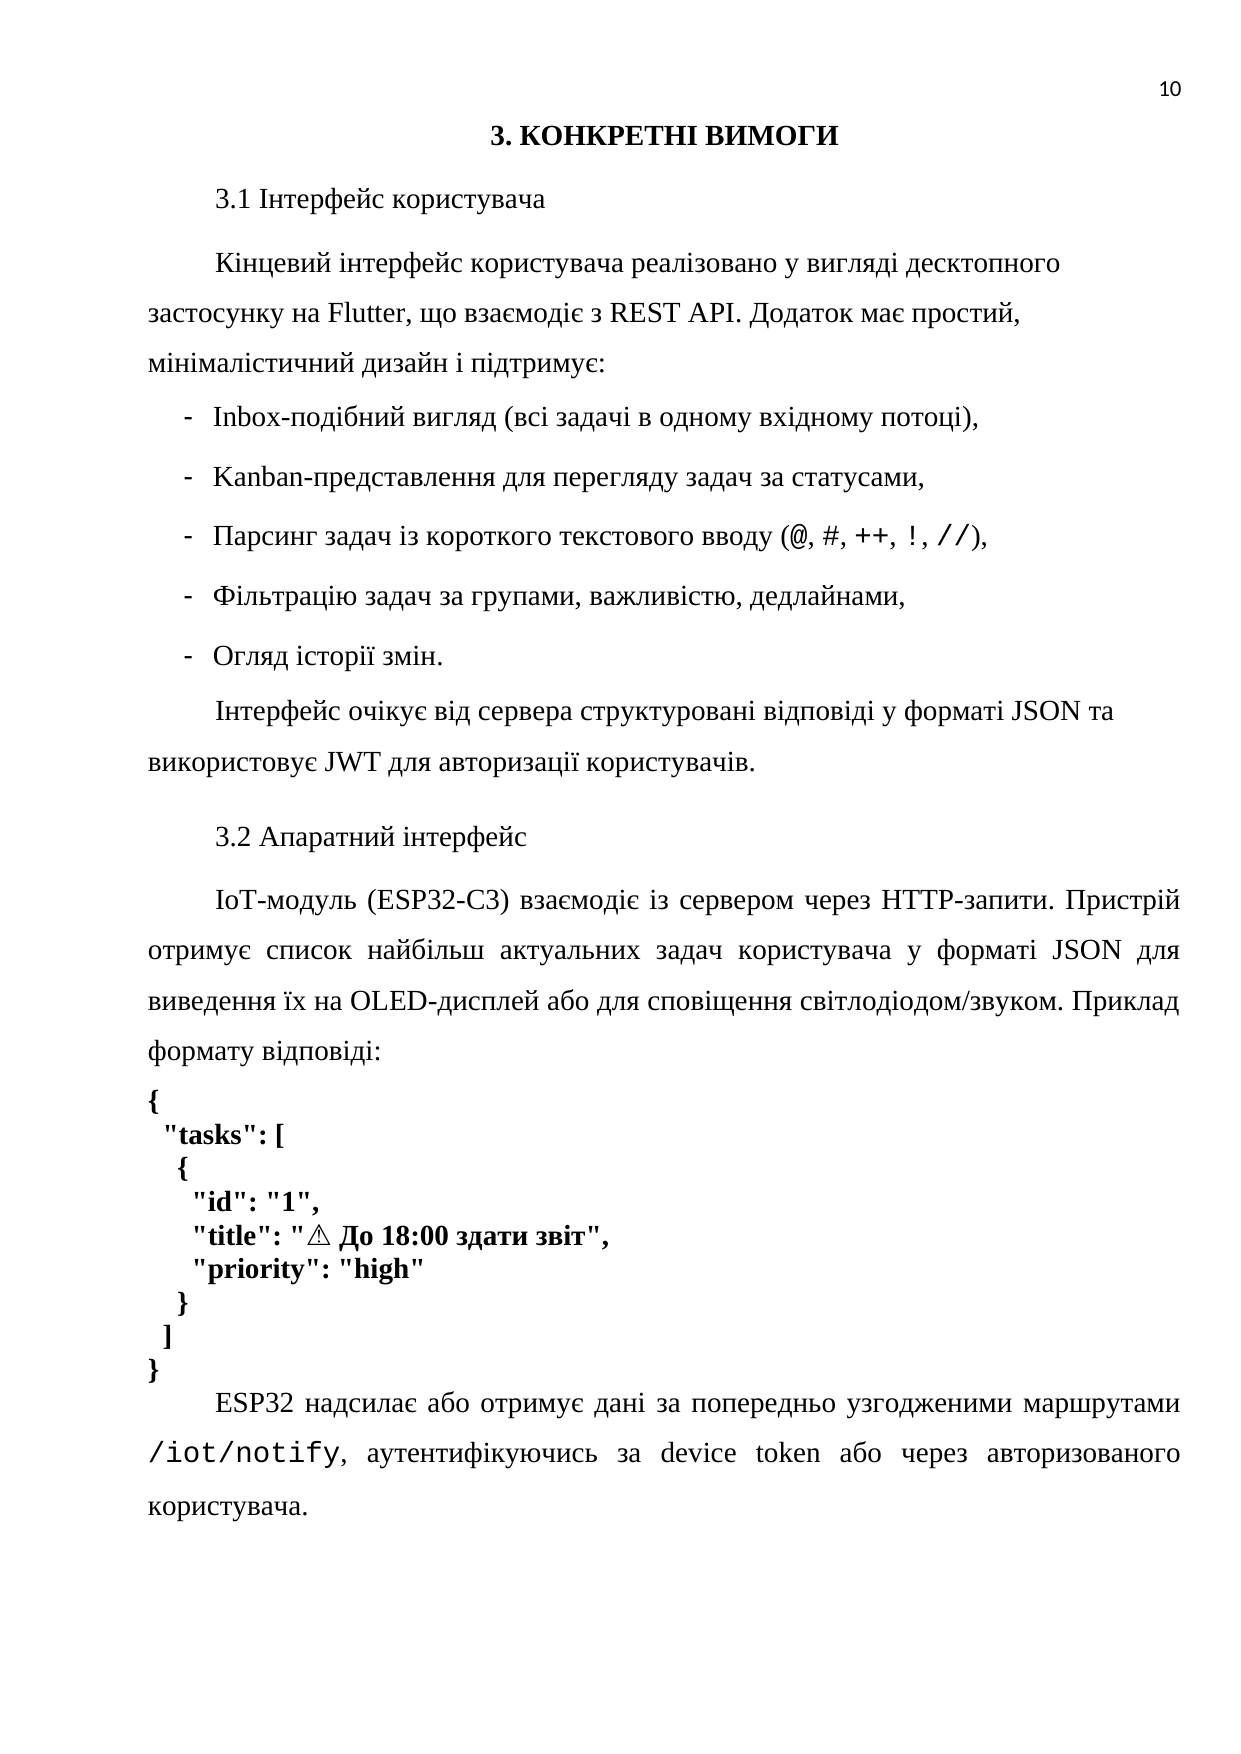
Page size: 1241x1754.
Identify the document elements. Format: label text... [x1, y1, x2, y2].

subtitle 3.1 Інтерфейс користувача [148, 181, 1181, 215]
text { [148, 1151, 1181, 1184]
text Інтерфейс очікує від сервера структуровані відповіді у форматі JSON та використовує JWT для авторизації користувачів. [148, 693, 1181, 777]
subtitle 3.2 Апаратний інтерфейс [148, 819, 1181, 852]
list Kanban-представлення для перегляду задач за статусами, [183, 455, 1181, 495]
list Огляд історії змін. [183, 634, 1181, 674]
text } [148, 1352, 1181, 1385]
list Парсинг задач із короткого текстового вводу (@, #, ++, !, //), [183, 515, 1181, 554]
subtitle 3. КОНКРЕТНІ ВИМОГИ [148, 118, 1181, 152]
text "title": "⚠️ До 18:00 здати звіт", [148, 1218, 1181, 1251]
text IoT-модуль (ESP32-C3) взаємодіє із сервером через HTTP-запити. Пристрій отримує список найбільш актуальних задач користувача у форматі JSON для виведення їх на OLED-дисплей або для сповіщення світлодіодом/звуком. Приклад формату відповіді: [148, 882, 1181, 1067]
text "tasks": [ [148, 1117, 1181, 1151]
text } [148, 1285, 1181, 1318]
text { [148, 1083, 1181, 1117]
list Фільтрацію задач за групами, важливістю, дедлайнами, [183, 574, 1181, 614]
text ESP32 надсилає або отримує дані за попередньо узгодженими маршрутами /iot/notify, аутентифікуючись за device token або через авторизованого користувача. [148, 1385, 1181, 1522]
text "id": "1", [148, 1184, 1181, 1218]
list Inbox-подібний вигляд (всі задачі в одному вхідному потоці), [183, 396, 1181, 435]
text Кінцевий інтерфейс користувача реалізовано у вигляді десктопного застосунку на Flutter, що взаємодіє з REST API. Додаток має простий, мінімалістичний дизайн і підтримує: [148, 245, 1181, 379]
text "priority": "high" [148, 1251, 1181, 1285]
text ] [148, 1318, 1181, 1352]
